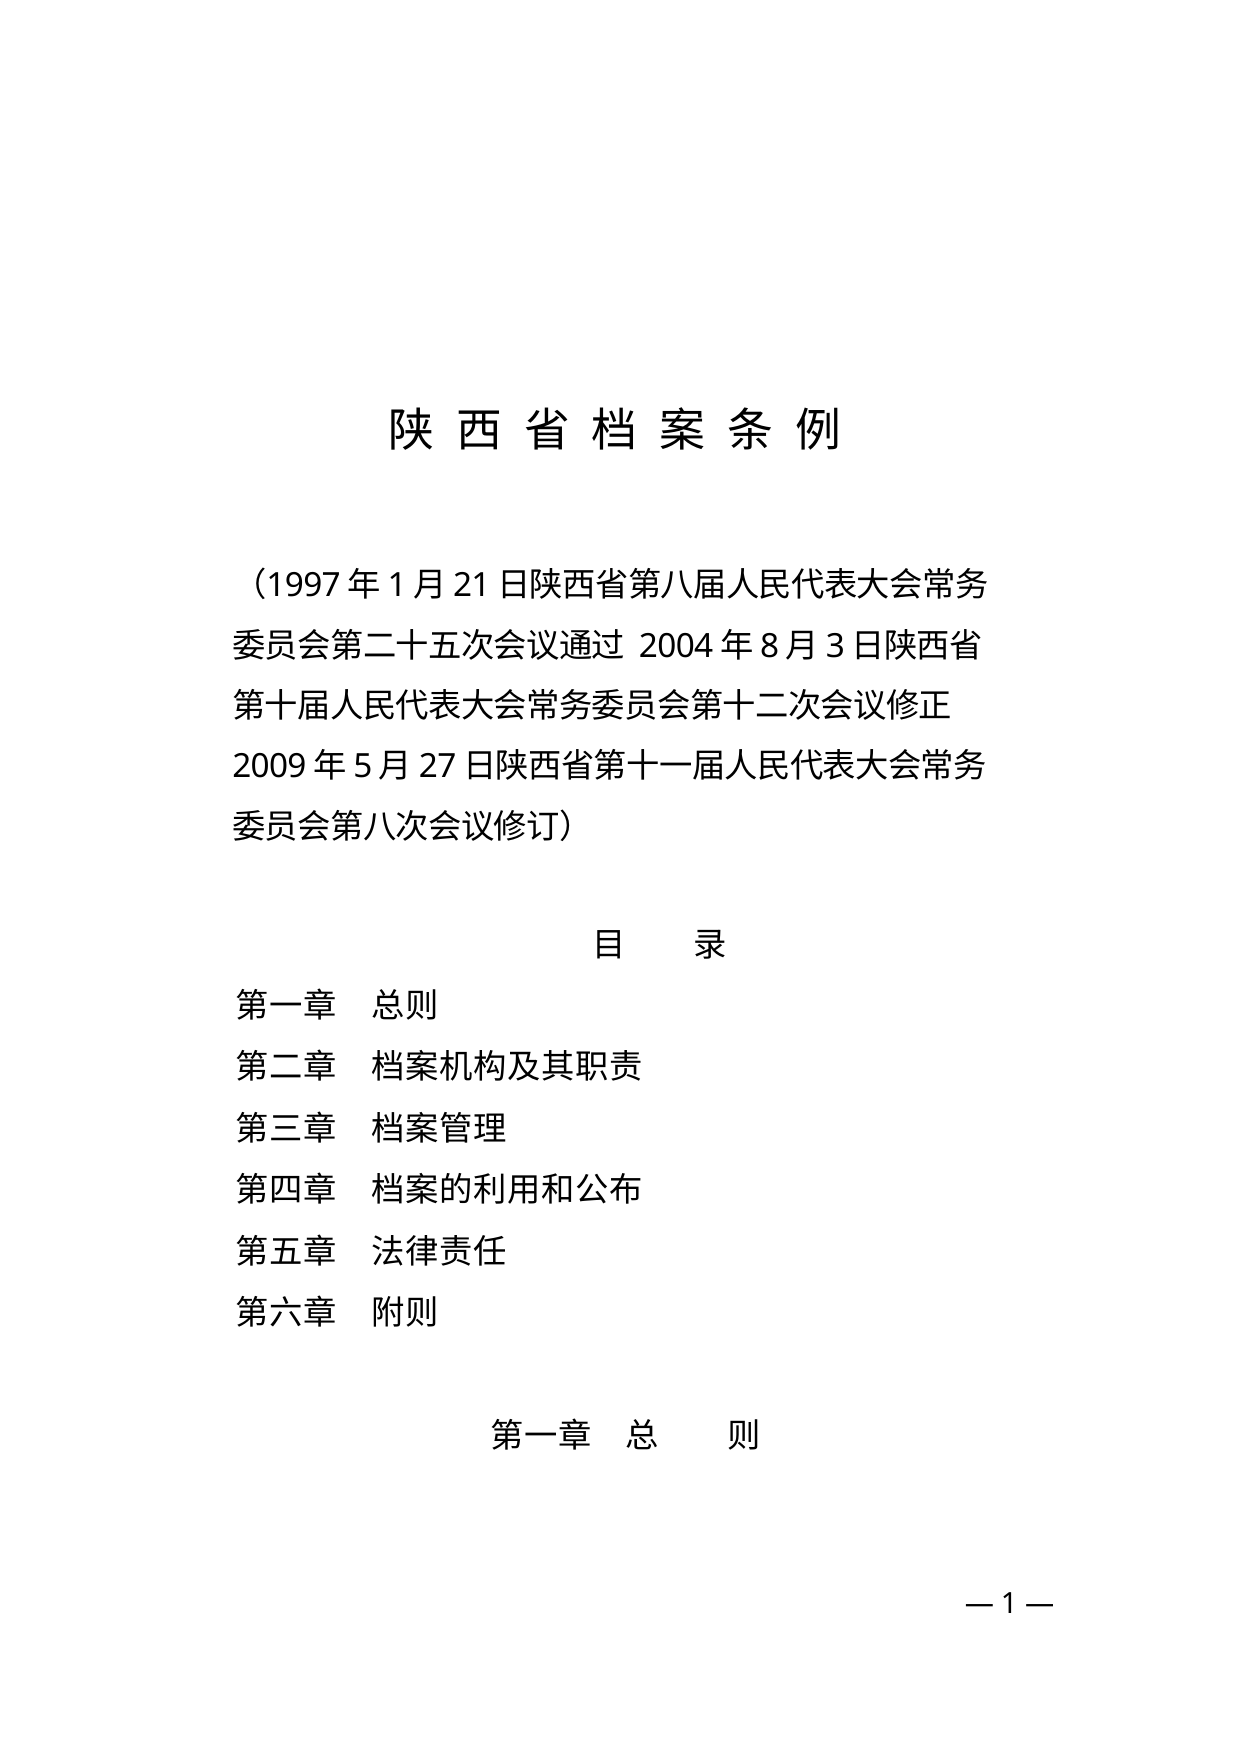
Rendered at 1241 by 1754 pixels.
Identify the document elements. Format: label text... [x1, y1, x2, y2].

text 目 录 [168, 911, 1084, 972]
text 第五章 法律责任 [168, 1218, 1084, 1279]
text 第六章 附则 [168, 1279, 1084, 1341]
text 第一章 总则 [168, 972, 1084, 1034]
text 第二章 档案机构及其职责 [168, 1034, 1084, 1095]
subtitle 陕西省档案条例 [168, 365, 1084, 488]
text 第四章 档案的利用和公布 [168, 1157, 1084, 1218]
text （1997年1月21日陕西省第八届人民代表大会常务委员会第二十五次会议通过 2004年8月3日陕西省第十届人民代表大会常务委员会第十二次会议修正 2009年5月27日陕西省第十一届人民代表大会常务委员会第八次会议修订） [232, 548, 1013, 850]
text 第三章 档案管理 [168, 1095, 1084, 1157]
text 第一章 总 则 [168, 1402, 1084, 1464]
